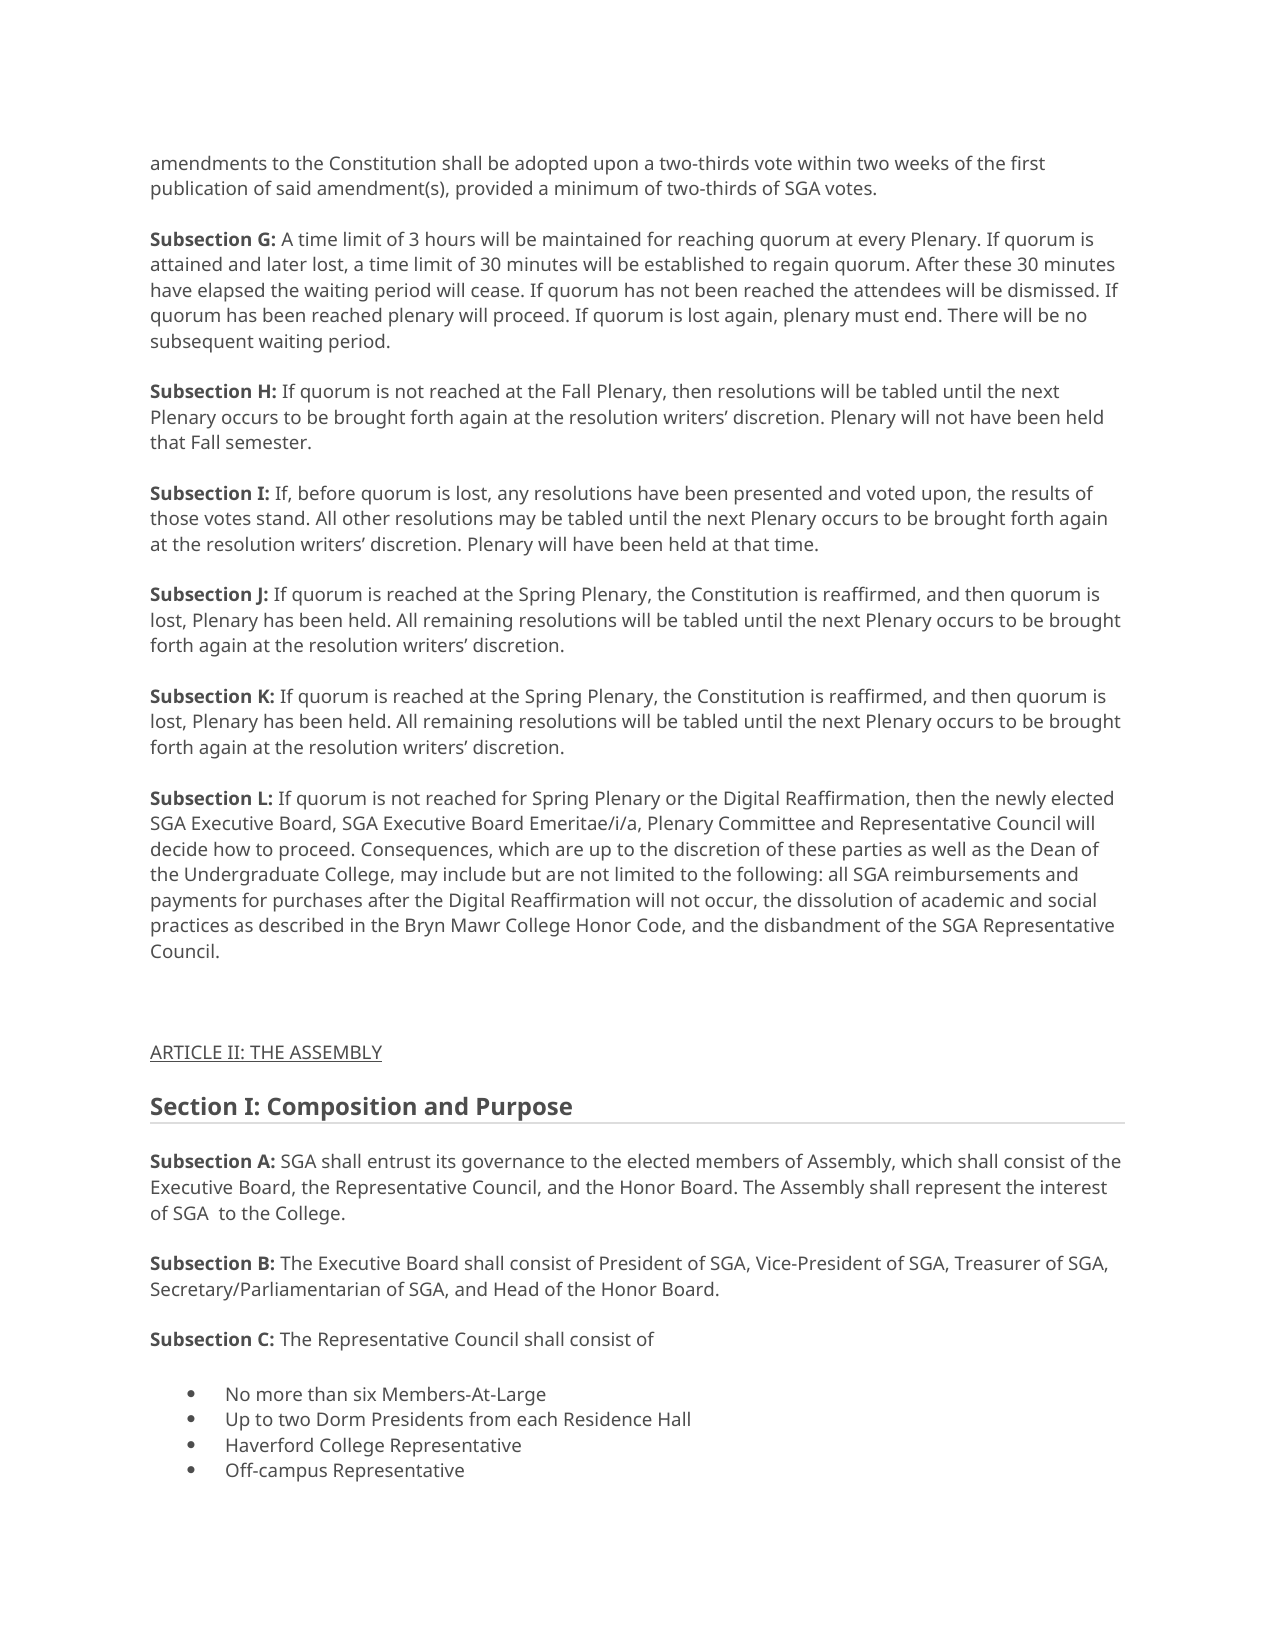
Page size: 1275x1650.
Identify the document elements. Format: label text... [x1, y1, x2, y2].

text Subsection I: If, before quorum is lost, any resolutions have been presented and voted upon, the results of those votes stand. All other resolutions may be tabled until the next Plenary occurs to be brought forth again at the resolution writers’ discretion. Plenary will have been held at that time. [150, 480, 1125, 557]
text Subsection B: The Executive Board shall consist of President of SGA, Vice-President of SGA, Treasurer of SGA, Secretary/Parliamentarian of SGA, and Head of the Honor Board. [150, 1250, 1125, 1301]
text Subsection L: If quorum is not reached for Spring Plenary or the Digital Reaffirmation, then the newly elected SGA Executive Board, SGA Executive Board Emeritae/i/a, Plenary Committee and Representative Council will decide how to proceed. Consequences, which are up to the discretion of these parties as well as the Dean of the Undergraduate College, may include but are not limited to the following: all SGA reimbursements and payments for purchases after the Digital Reaffirmation will not occur, the dissolution of academic and social practices as described in the Bryn Mawr College Honor Code, and the disbandment of the SGA Representative Council. [150, 785, 1125, 963]
text Subsection J: If quorum is reached at the Spring Plenary, the Constitution is reaffirmed, and then quorum is lost, Plenary has been held. All remaining resolutions will be tabled until the next Plenary occurs to be brought forth again at the resolution writers’ discretion. [150, 582, 1125, 658]
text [150, 150, 1125, 201]
text Section I: Composition and Purpose [150, 1089, 1125, 1122]
list Up to two Dorm Presidents from each Residence Hall [187, 1407, 1125, 1432]
text ARTICLE II: THE ASSEMBLY [150, 1039, 1125, 1064]
text Subsection K: If quorum is reached at the Spring Plenary, the Constitution is reaffirmed, and then quorum is lost, Plenary has been held. All remaining resolutions will be tabled until the next Plenary occurs to be brought forth again at the resolution writers’ discretion. [150, 683, 1125, 760]
list Off-campus Representative [187, 1458, 1125, 1483]
list Haverford College Representative [187, 1432, 1125, 1458]
list No more than six Members-At-Large [187, 1381, 1125, 1407]
text Subsection H: If quorum is not reached at the Fall Plenary, then resolutions will be tabled until the next Plenary occurs to be brought forth again at the resolution writers’ discretion. Plenary will not have been held that Fall semester. [150, 379, 1125, 455]
text Subsection A: SGA shall entrust its governance to the elected members of Assembly, which shall consist of the Executive Board, the Representative Council, and the Honor Board. The Assembly shall represent the interest of SGA to the College. [150, 1149, 1125, 1225]
text Subsection C: The Representative Council shall consist of [150, 1326, 1125, 1352]
text Subsection G: A time limit of 3 hours will be maintained for reaching quorum at every Plenary. If quorum is attained and later lost, a time limit of 30 minutes will be established to regain quorum. After these 30 minutes have elapsed the waiting period will cease. If quorum has not been reached the attendees will be dismissed. If quorum has been reached plenary will proceed. If quorum is lost again, plenary must end. There will be no subsequent waiting period. [150, 226, 1125, 354]
